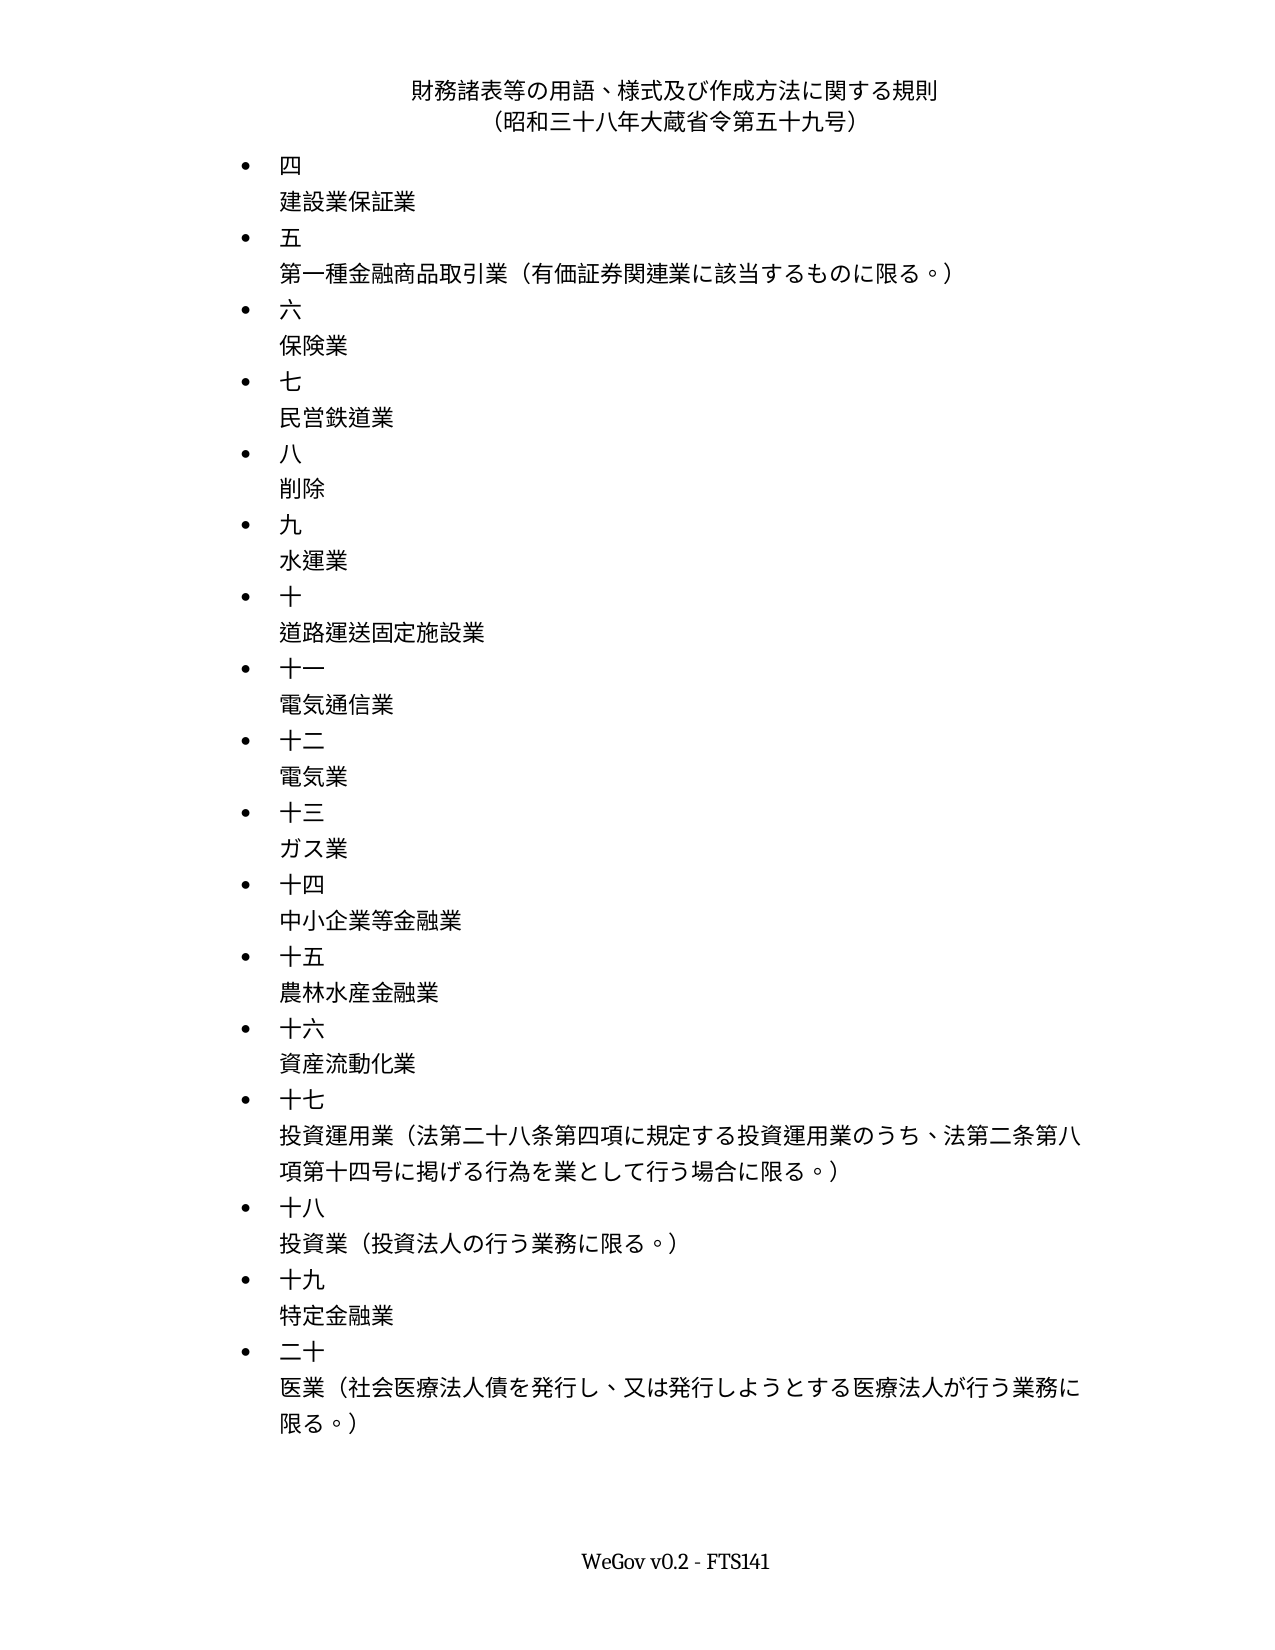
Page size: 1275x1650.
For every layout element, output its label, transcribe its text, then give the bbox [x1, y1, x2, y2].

list 十八 投資業（投資法人の行う業務に限る。） [242, 1192, 1087, 1259]
list 十 道路運送固定施設業 [242, 581, 1087, 648]
list 十二 電気業 [242, 725, 1087, 792]
list 十六 資産流動化業 [242, 1012, 1087, 1080]
list 九 水運業 [242, 509, 1087, 577]
list 十九 特定金融業 [242, 1264, 1087, 1331]
list 二十 医業（社会医療法人債を発行し、又は発行しようとする医療法人が行う業務に限る。） [242, 1336, 1087, 1439]
list 六 保険業 [242, 294, 1087, 361]
list 十四 中小企業等金融業 [242, 869, 1087, 936]
list 十三 ガス業 [242, 797, 1087, 864]
list 十一 電気通信業 [242, 653, 1087, 720]
list 十七 投資運用業（法第二十八条第四項に規定する投資運用業のうち、法第二条第八項第十四号に掲げる行為を業として行う場合に限る。） [242, 1084, 1087, 1187]
list 七 民営鉄道業 [242, 366, 1087, 433]
list 八 削除 [242, 437, 1087, 505]
list 五 第一種金融商品取引業（有価証券関連業に該当するものに限る。） [242, 222, 1087, 289]
list 十五 農林水産金融業 [242, 941, 1087, 1008]
list 四 建設業保証業 [242, 150, 1087, 217]
